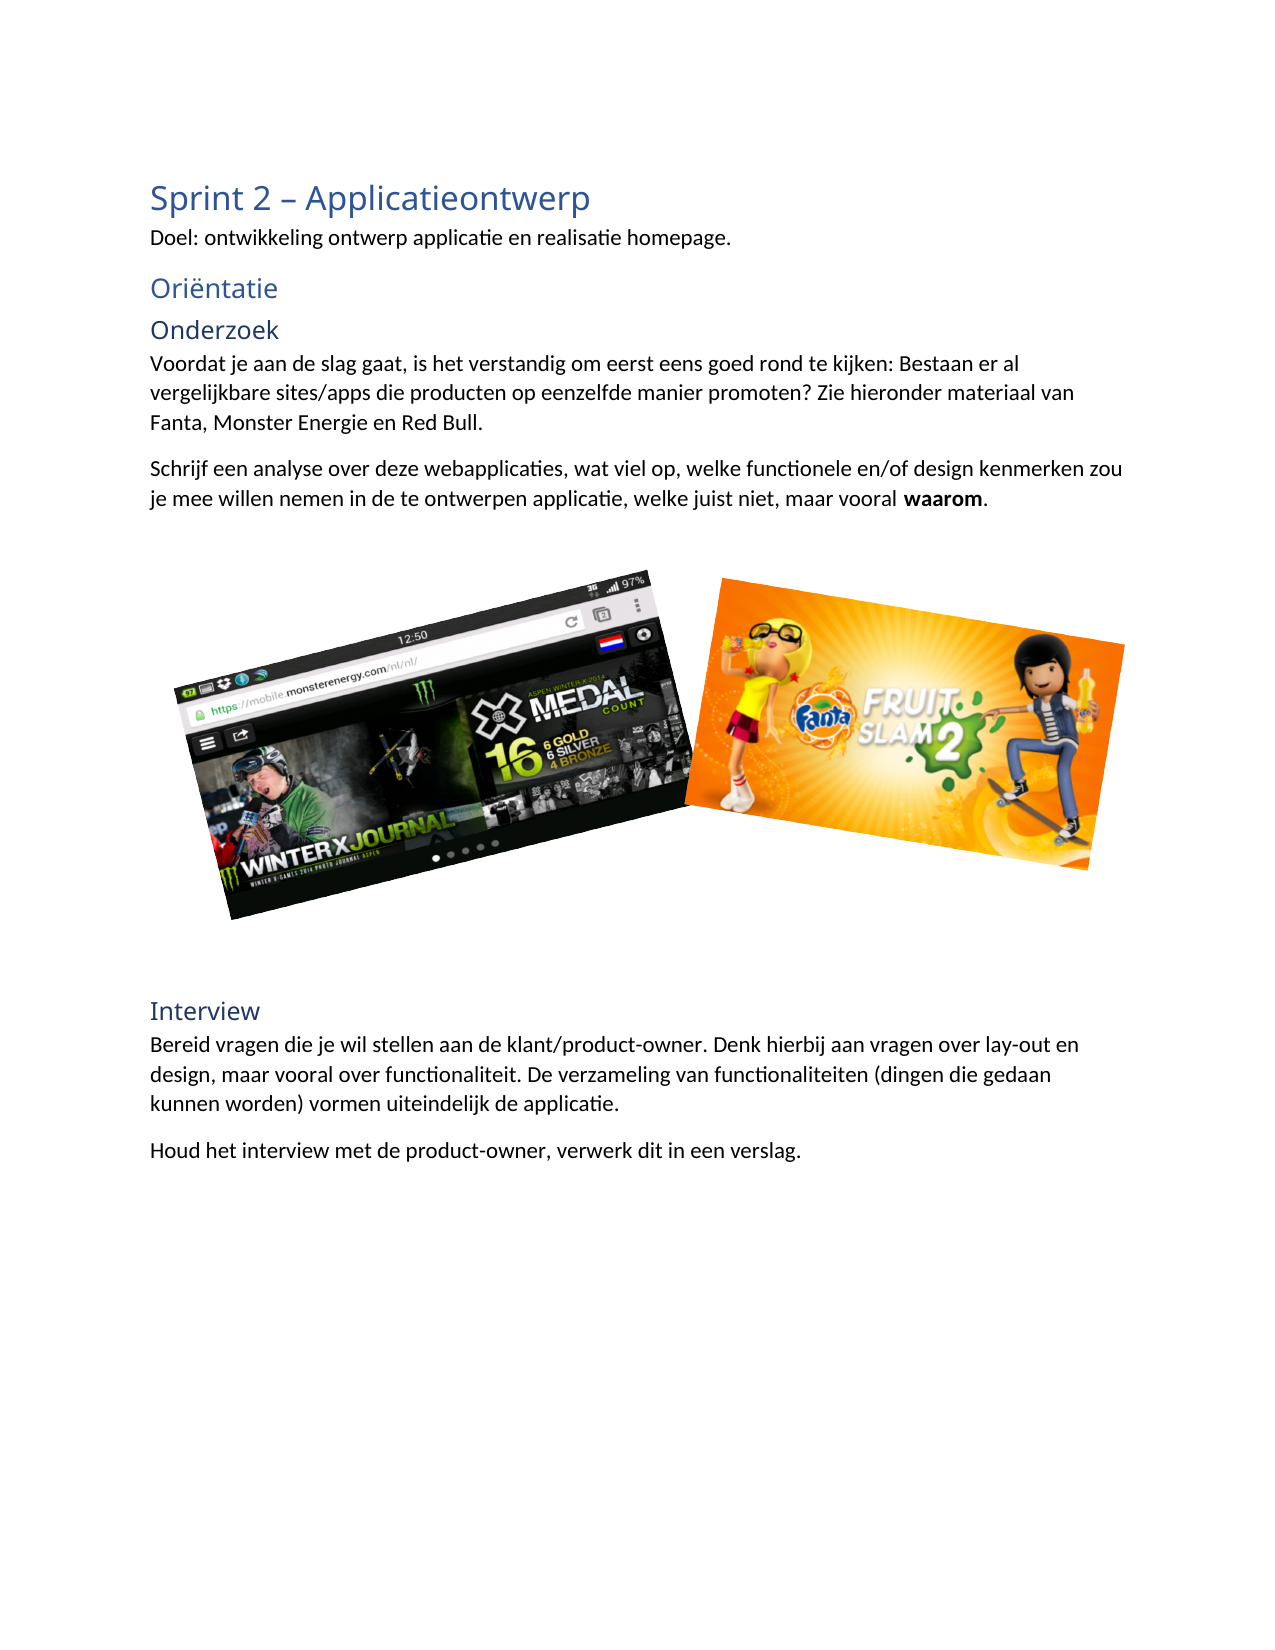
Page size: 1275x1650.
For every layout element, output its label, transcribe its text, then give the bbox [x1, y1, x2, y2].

subtitle Onderzoek [150, 313, 1125, 347]
subtitle Sprint 2 – Applicatieontwerp [150, 175, 1125, 220]
text Bereid vragen die je wil stellen aan de klant/product-owner. Denk hierbij aan vragen over lay-out en design, maar vooral over functionaliteit. De verzameling van functionaliteiten (dingen die gedaan kunnen worden) vormen uiteindelijk de applicatie. [150, 1030, 1125, 1117]
picture [174, 570, 1124, 919]
text Voordat je aan de slag gaat, is het verstandig om eerst eens goed rond te kijken: Bestaan er al vergelijkbare sites/apps die producten op eenzelfde manier promoten? Zie hieronder materiaal van Fanta, Monster Energie en Red Bull. [150, 349, 1125, 436]
subtitle Oriëntatie [150, 269, 1125, 306]
subtitle Interview [150, 994, 1125, 1028]
text Schrijf een analyse over deze webapplicaties, wat viel op, welke functionele en/of design kenmerken zou je mee willen nemen in de te ontwerpen applicatie, welke juist niet, maar vooral waarom. [150, 454, 1125, 512]
text Houd het interview met de product-owner, verwerk dit in een verslag. [150, 1136, 1125, 1164]
text Doel: ontwikkeling ontwerp applicatie en realisatie homepage. [150, 223, 1125, 251]
